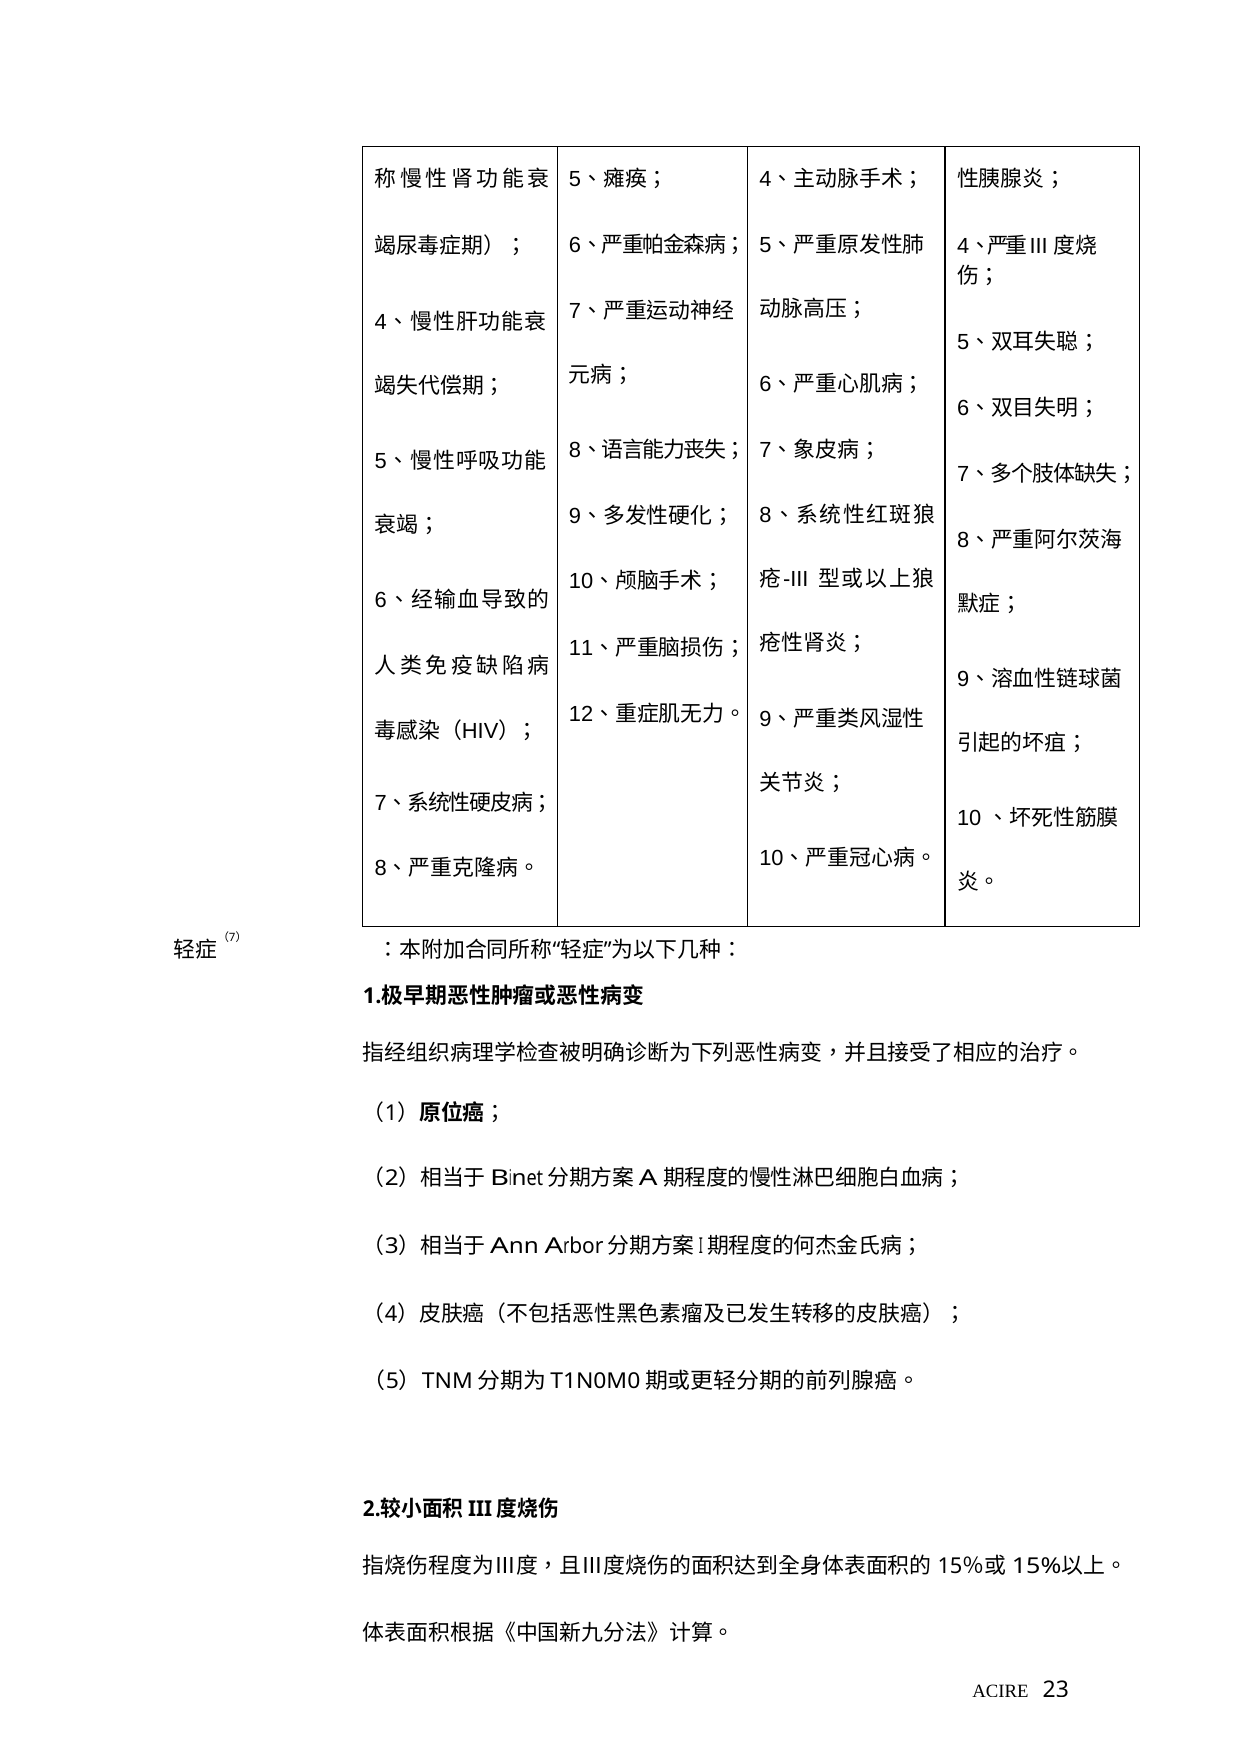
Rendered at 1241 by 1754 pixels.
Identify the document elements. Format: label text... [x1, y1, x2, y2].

text （5）TNM分期为T1N0M0期或更轻分期的前列腺癌。 [363, 1365, 1153, 1395]
table_header 5、瘫痪； 6、严重帕金森病； 7、严重运动神经元病； 8、语言能力丧失； 9、多发性硬化； 10、颅脑手术； 11、严重脑损伤； 12、重症肌无力。 [558, 147, 747, 926]
text （1）原位癌； [363, 1097, 1153, 1127]
text 轻症（7） ：本附加合同所称“轻症”为以下几种： [148, 929, 768, 963]
text （4）皮肤癌（不包括恶性黑色素瘤及已发生转移的皮肤癌）； [363, 1298, 1153, 1327]
table_header 性胰腺炎； 4、严重 III 度烧伤； 5、双耳失聪； 6、双目失明； 7、多个肢体缺失； 8、严重阿尔茨海默症； 9、溶血性链球菌引起的坏疽； 10 、坏死性筋膜炎。 [946, 147, 1139, 926]
table_header 4、主动脉手术； 5、严重原发性肺动脉高压； 6、严重心肌病； 7、象皮病； 8、系统性红斑狼疮-III 型或以上狼疮性肾炎； 9、严重类风湿性关节炎； 10、严重冠心病。 [748, 147, 944, 926]
text （3）相当于Ann Arbor分期方案I期程度的何杰金氏病； [363, 1230, 1153, 1260]
subtitle 2.较小面积III度烧伤 [363, 1493, 1153, 1523]
text （2）相当于Binet分期方案A 期程度的慢性淋巴细胞白血病； [363, 1162, 1153, 1192]
text 指经组织病理学检查被明确诊断为下列恶性病变，并且接受了相应的治疗。 [363, 1037, 1153, 1067]
table_header 称慢性肾功能衰竭尿毒症期）； 4、慢性肝功能衰竭失代偿期； 5、慢性呼吸功能衰竭； 6、经输血导致的人类免疫缺陷病毒感染（HIV）； 7、系统性硬皮病； 8、严重克隆病。 [363, 147, 557, 926]
text 指烧伤程度为Ⅲ度，且Ⅲ度烧伤的面积达到全身体表面积的 15％或 15%以上。体表面积根据《中国新九分法》计算。 [363, 1550, 1147, 1647]
subtitle 1.极早期恶性肿瘤或恶性病变 [363, 981, 1153, 1010]
